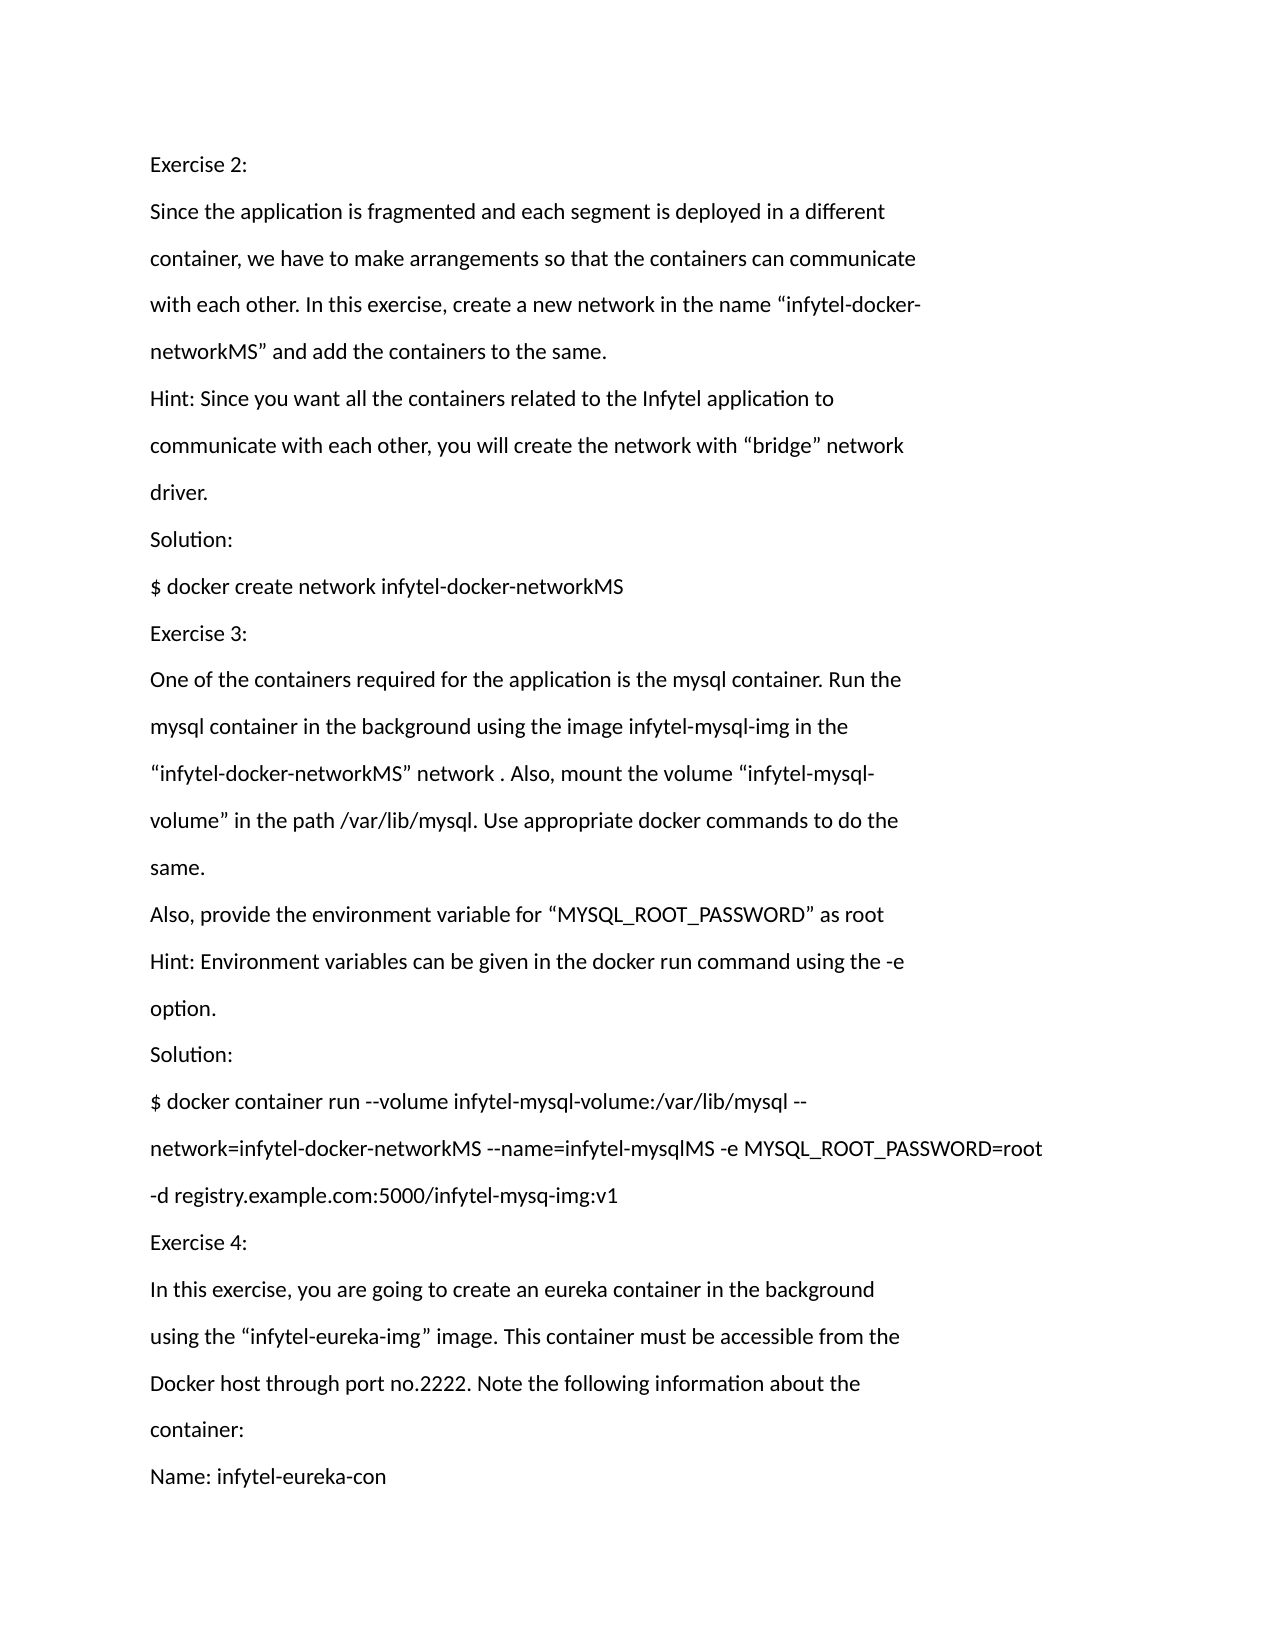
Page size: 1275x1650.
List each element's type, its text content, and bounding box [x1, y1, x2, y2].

text network=infytel-docker-networkMS --name=infytel-mysqlMS -e MYSQL_ROOT_PASSWORD=root [150, 1134, 1125, 1162]
text Solution: [150, 525, 1125, 553]
text Since the application is fragmented and each segment is deployed in a different [150, 197, 1125, 225]
text Docker host through port no.2222. Note the following information about the [150, 1369, 1125, 1397]
text One of the containers required for the application is the mysql container. Run the [150, 666, 1125, 694]
text “infytel-docker-networkMS” network . Also, mount the volume “infytel-mysql- [150, 759, 1125, 787]
text $ docker create network infytel-docker-networkMS [150, 572, 1125, 600]
text Hint: Since you want all the containers related to the Infytel application to [150, 384, 1125, 412]
text Also, provide the environment variable for “MYSQL_ROOT_PASSWORD” as root [150, 900, 1125, 928]
text communicate with each other, you will create the network with “bridge” network [150, 431, 1125, 459]
text Solution: [150, 1041, 1125, 1069]
text container, we have to make arrangements so that the containers can communicate [150, 244, 1125, 272]
text Hint: Environment variables can be given in the docker run command using the -e [150, 947, 1125, 975]
text networkMS” and add the containers to the same. [150, 337, 1125, 366]
text Exercise 2: [150, 150, 1125, 178]
text Exercise 4: [150, 1228, 1125, 1256]
text Name: infytel-eureka-con [150, 1462, 1125, 1491]
text volume” in the path /var/lib/mysql. Use appropriate docker commands to do the [150, 806, 1125, 834]
text driver. [150, 478, 1125, 506]
text using the “infytel-eureka-img” image. This container must be accessible from the [150, 1322, 1125, 1350]
text option. [150, 994, 1125, 1022]
text $ docker container run --volume infytel-mysql-volume:/var/lib/mysql -- [150, 1087, 1125, 1116]
text with each other. In this exercise, create a new network in the name “infytel-docker- [150, 291, 1125, 319]
text same. [150, 853, 1125, 881]
text -d registry.example.com:5000/infytel-mysq-img:v1 [150, 1181, 1125, 1209]
text Exercise 3: [150, 619, 1125, 647]
text mysql container in the background using the image infytel-mysql-img in the [150, 712, 1125, 741]
text In this exercise, you are going to create an eureka container in the background [150, 1275, 1125, 1303]
text container: [150, 1416, 1125, 1444]
